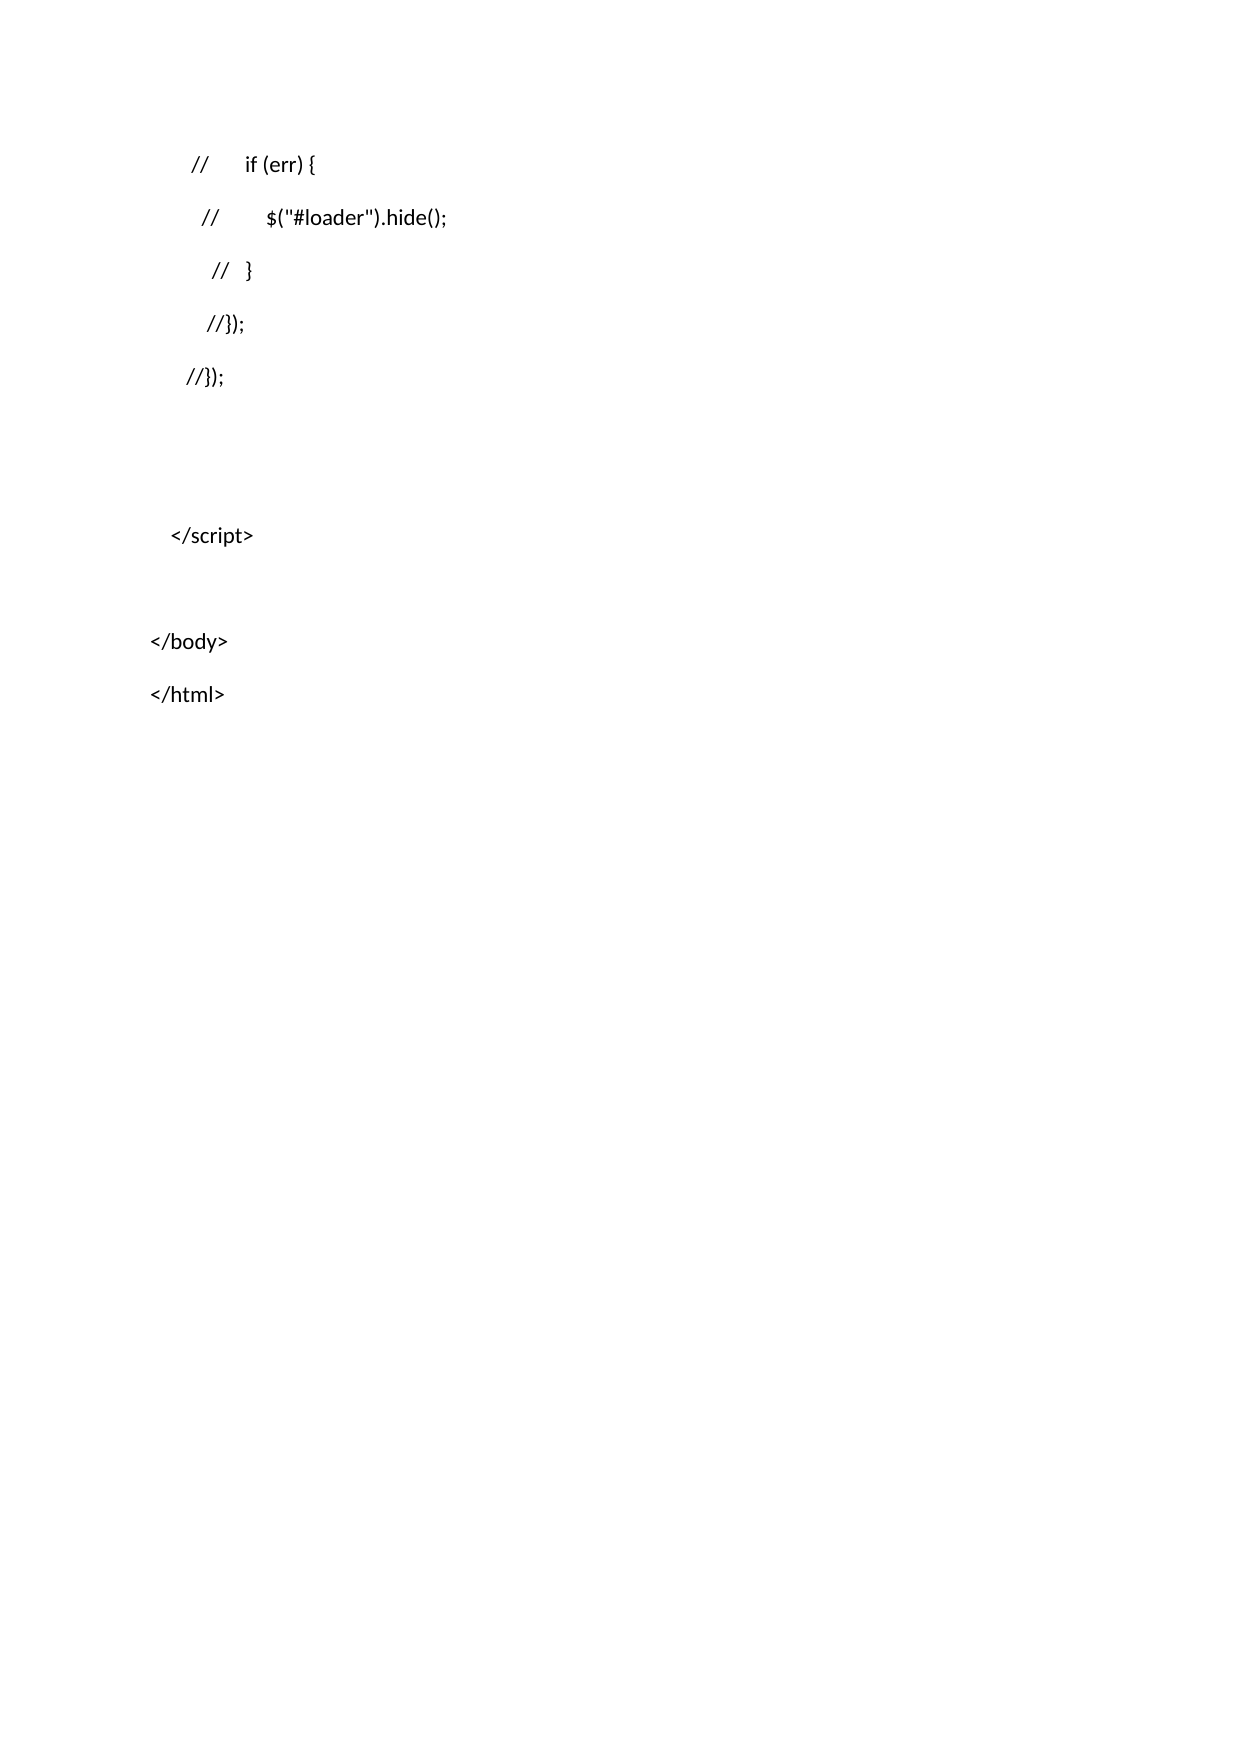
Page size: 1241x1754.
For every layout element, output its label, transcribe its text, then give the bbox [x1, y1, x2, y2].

text //}); [150, 362, 1090, 390]
text //}); [150, 309, 1090, 337]
text // if (err) { [150, 150, 1090, 178]
text </body> [150, 627, 1090, 655]
text </script> [150, 521, 1090, 549]
text // $("#loader").hide(); [150, 203, 1090, 231]
text // } [150, 256, 1090, 284]
text </html> [150, 680, 1090, 708]
